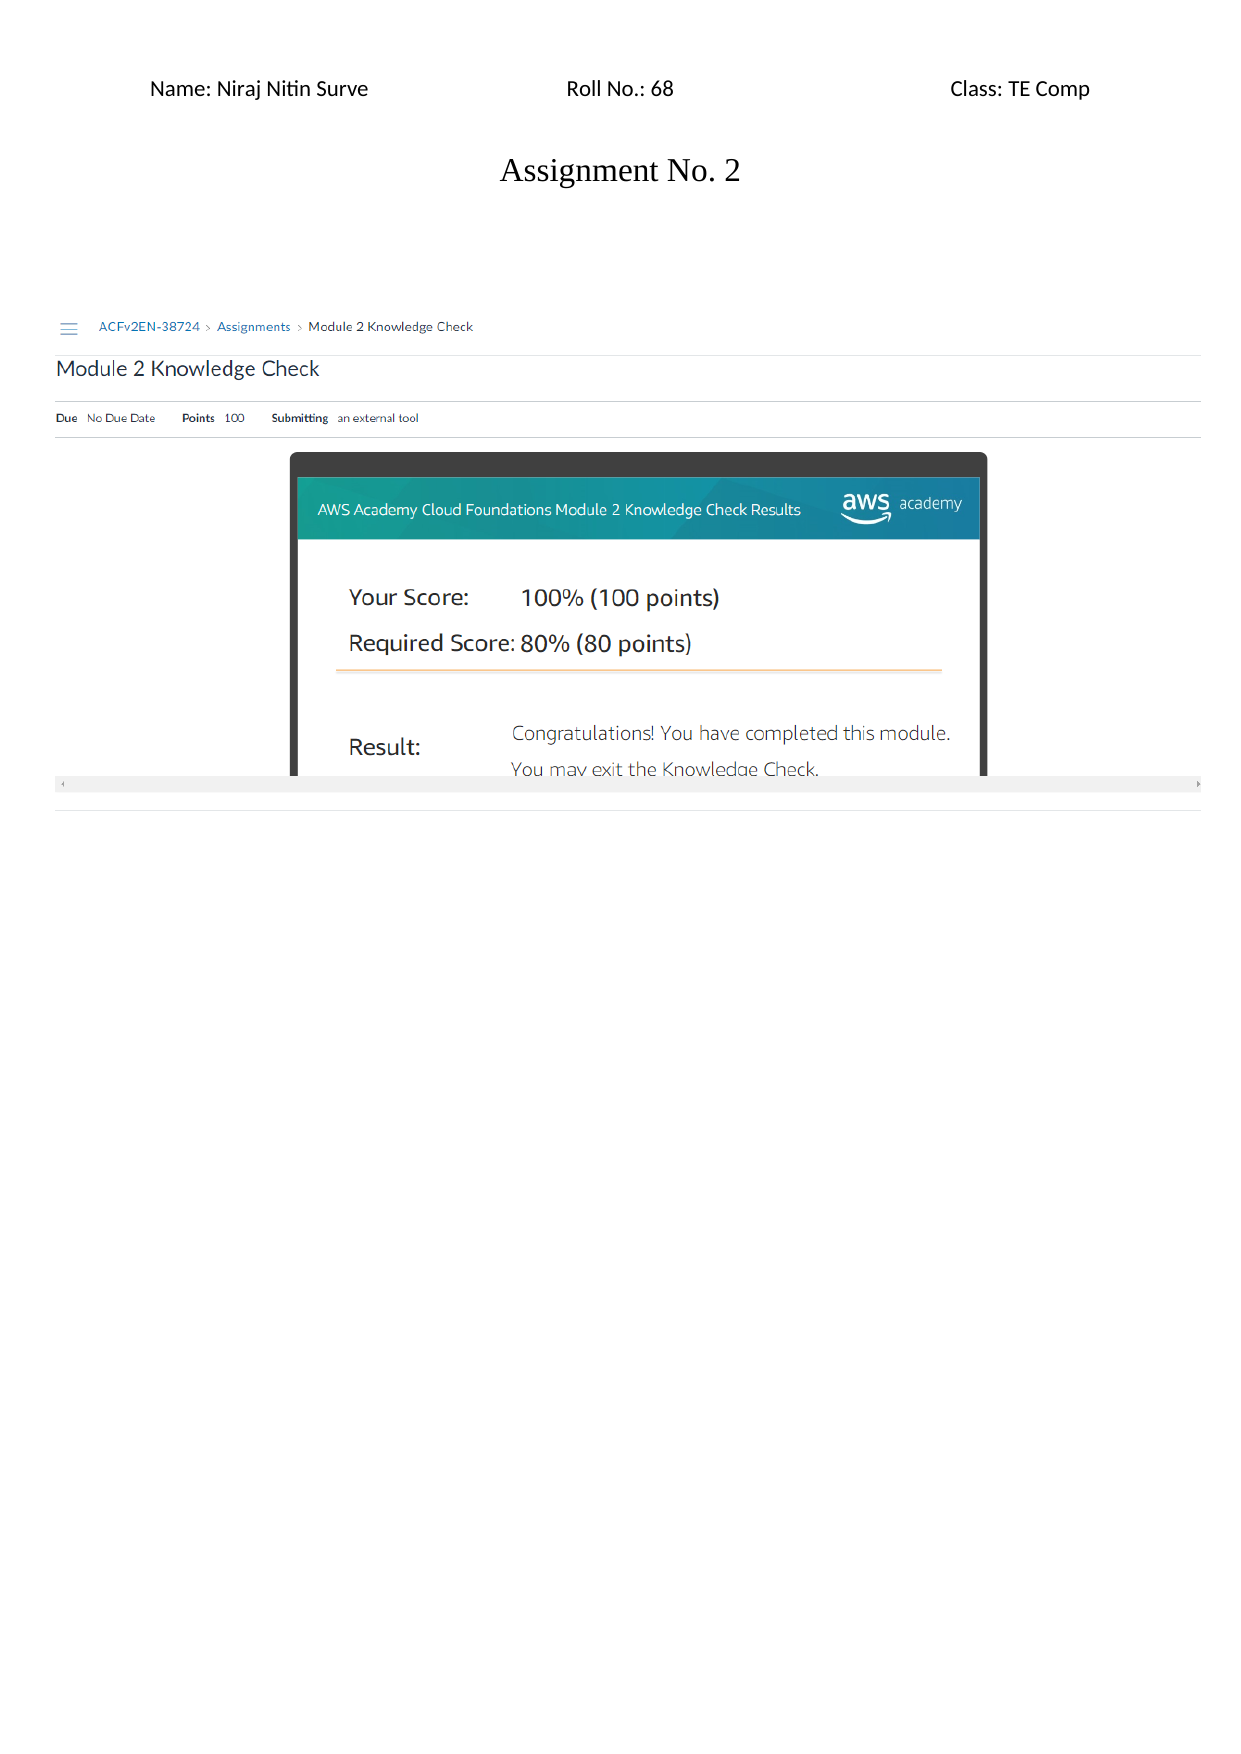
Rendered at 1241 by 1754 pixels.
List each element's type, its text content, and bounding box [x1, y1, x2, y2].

text Assignment No. 2 [150, 150, 1090, 188]
picture [39, 304, 1201, 811]
